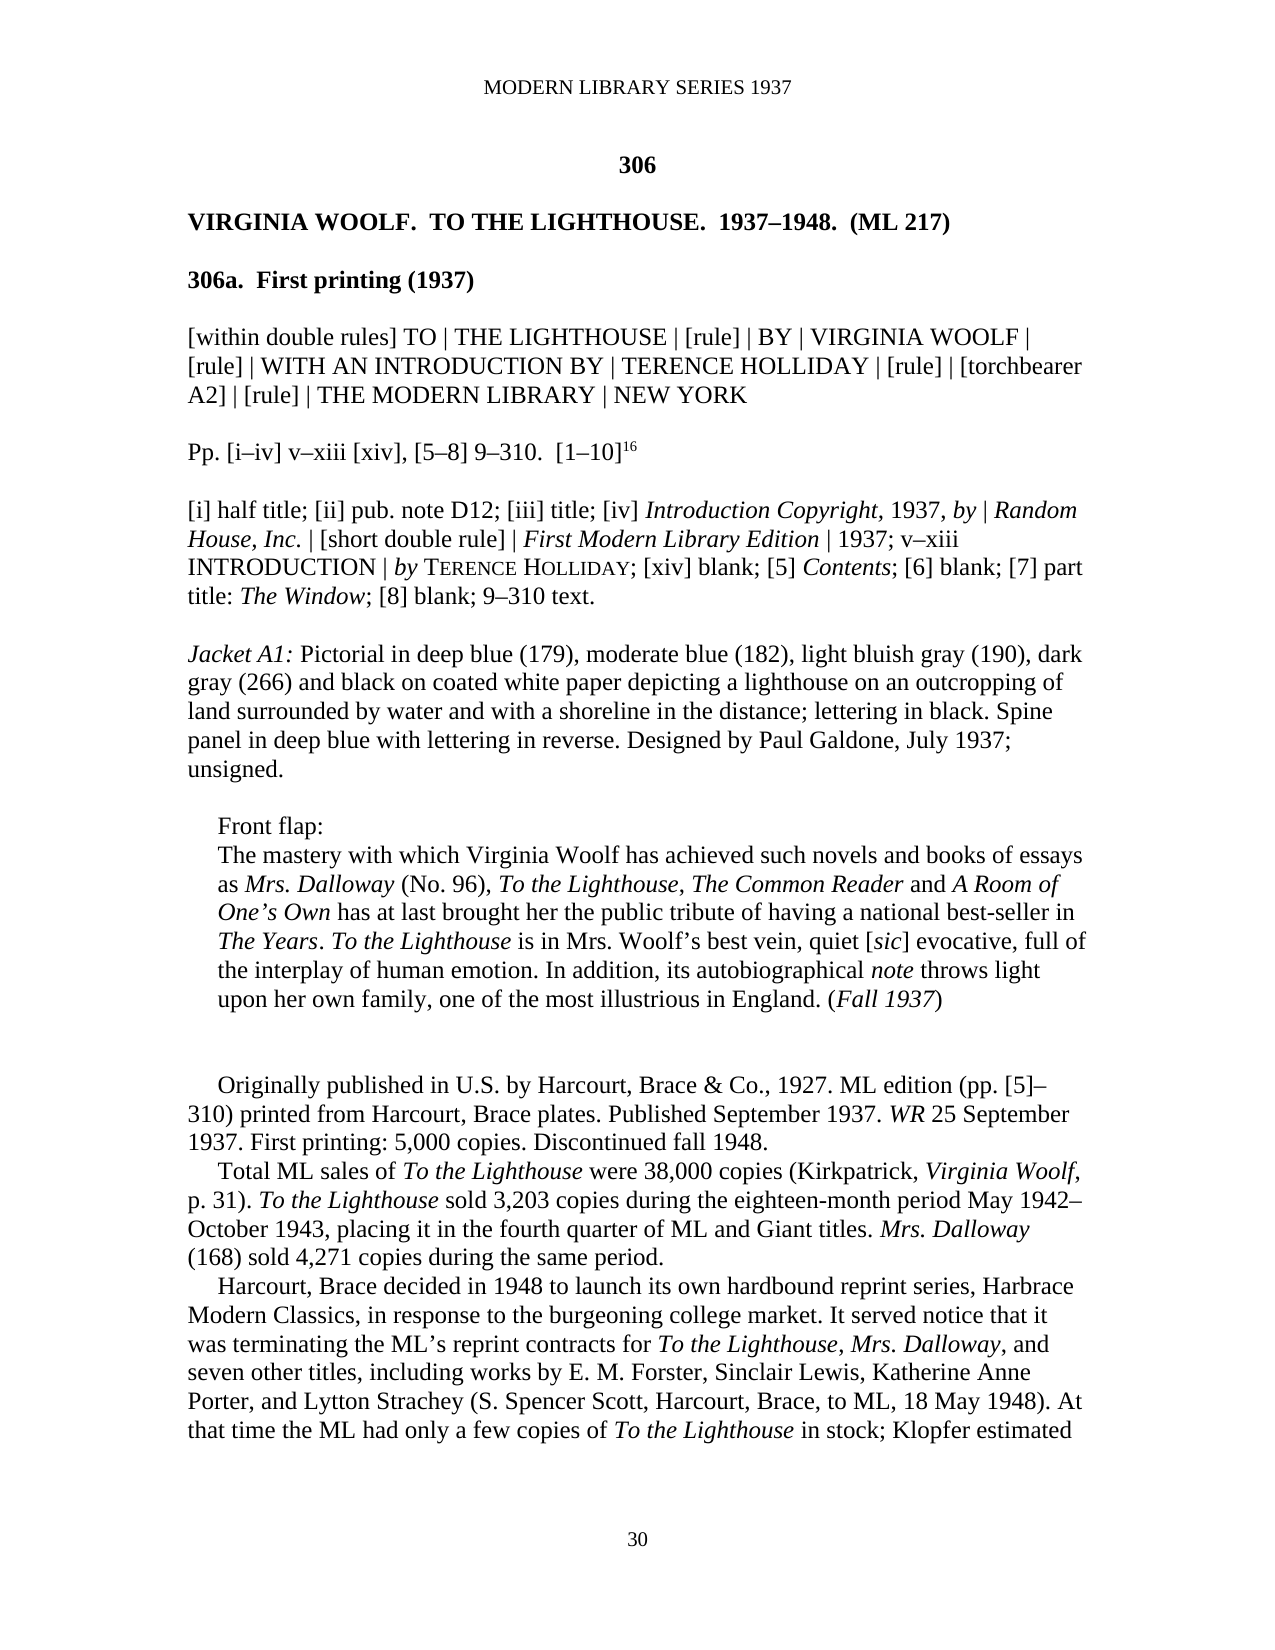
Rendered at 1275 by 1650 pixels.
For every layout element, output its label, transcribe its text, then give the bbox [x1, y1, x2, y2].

text Front flap: [187, 811, 1087, 840]
text [i] half title; [ii] pub. note D12; [iii] title; [iv] Introduction Copyright, 1937, by | Random House, Inc. | [short double rule] | First Modern Library Edition | 1937; v–xiii INTRODUCTION | by Terence Holliday; [xiv] blank; [5] Contents; [6] blank; [7] part title: The Window; [8] blank; 9–310 text. [187, 495, 1087, 610]
text Jacket A1: Pictorial in deep blue (179), moderate blue (182), light bluish gray (190), dark gray (266) and black on coated white paper depicting a lighthouse on an outcropping of land surrounded by water and with a shoreline in the distance; lettering in black. Spine panel in deep blue with lettering in reverse. Designed by Paul Galdone, July 1937; unsigned. [187, 639, 1087, 782]
text Originally published in U.S. by Harcourt, Brace & Co., 1927. ML edition (pp. [5]–310) printed from Harcourt, Brace plates. Published September 1937. WR 25 September 1937. First printing: 5,000 copies. Discontinued fall 1948. [187, 1070, 1087, 1156]
text [within double rules] TO | THE LIGHTHOUSE | [rule] | BY | VIRGINIA WOOLF | [rule] | WITH AN INTRODUCTION BY | TERENCE HOLLIDAY | [rule] | [torchbearer A2] | [rule] | THE MODERN LIBRARY | NEW YORK [187, 322, 1087, 409]
text 306 [187, 150, 1087, 179]
text VIRGINIA WOOLF. TO THE LIGHTHOUSE. 1937–1948. (ML 217) [187, 207, 1087, 236]
text The mastery with which Virginia Woolf has achieved such novels and books of essays as Mrs. Dalloway (No. 96), To the Lighthouse, The Common Reader and A Room of One’s Own has at last brought her the public tribute of having a national best-seller in The Years. To the Lighthouse is in Mrs. Woolf’s best vein, quiet [sic] evocative, full of the interplay of human emotion. In addition, its autobiographical note throws light upon her own family, one of the most illustrious in England. (Fall 1937) [217, 840, 1087, 1012]
text Pp. [i–iv] v–xiii [xiv], [5–8] 9–310. [1–10]16 [187, 437, 1087, 466]
text Total ML sales of To the Lighthouse were 38,000 copies (Kirkpatrick, Virginia Woolf, p. 31). To the Lighthouse sold 3,203 copies during the eighteen-month period May 1942–October 1943, placing it in the fourth quarter of ML and Giant titles. Mrs. Dalloway (168) sold 4,271 copies during the same period. [187, 1156, 1087, 1271]
text 306a. First printing (1937) [187, 265, 1087, 294]
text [187, 1271, 1087, 1444]
